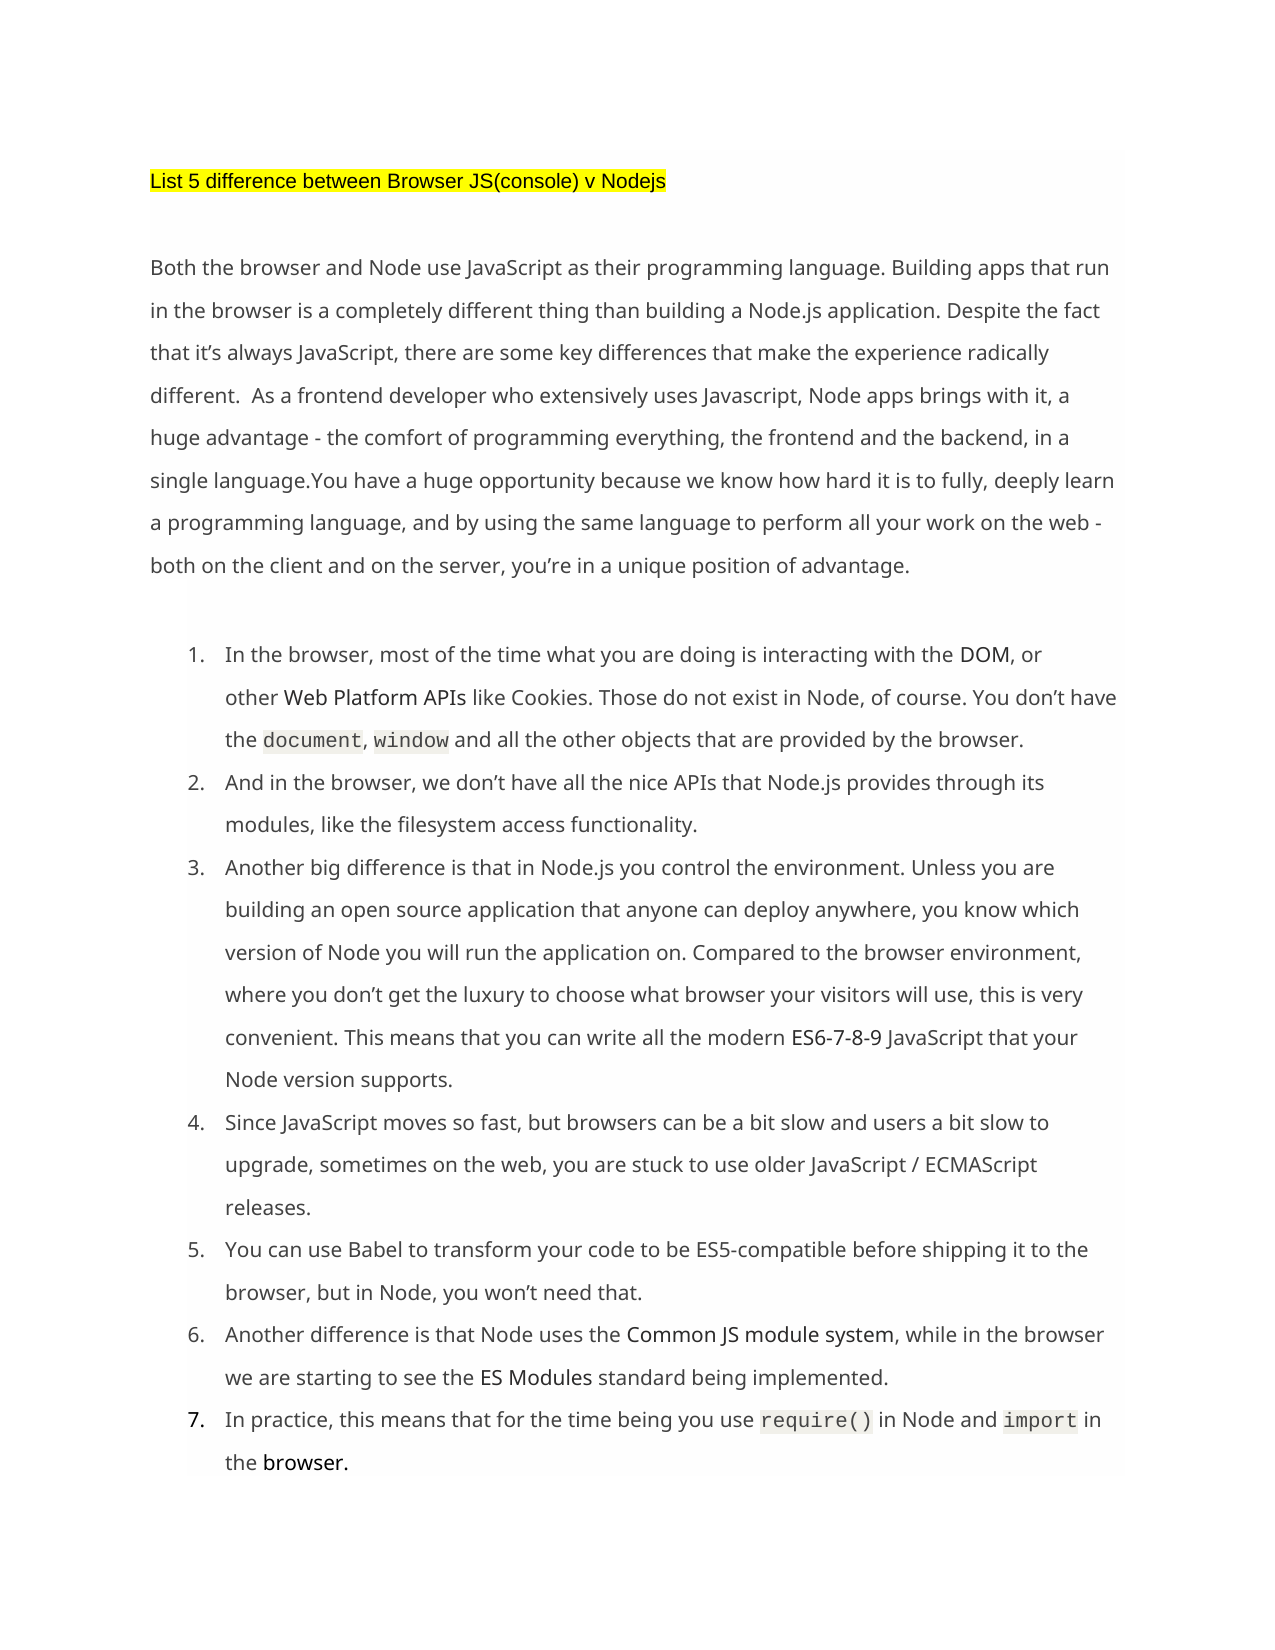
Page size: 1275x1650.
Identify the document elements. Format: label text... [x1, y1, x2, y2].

list Another big difference is that in Node.js you control the environment. Unless you are building an open source application that anyone can deploy anywhere, you know which version of Node you will run the application on. Compared to the browser environment, where you don’t get the luxury to choose what browser your visitors will use, this is very convenient. This means that you can write all the modern ES6-7-8-9 JavaScript that your Node version supports. [187, 839, 1125, 1094]
list Another difference is that Node uses the Common JS module system, while in the browser we are starting to see the ES Modules standard being implemented. [187, 1306, 1125, 1391]
text Both the browser and Node use JavaScript as their programming language. Building apps that run in the browser is a completely different thing than building a Node.js application. Despite the fact that it’s always JavaScript, there are some key differences that make the experience radically different. As a frontend developer who extensively uses Javascript, Node apps brings with it, a huge advantage - the comfort of programming everything, the frontend and the backend, in a single language.You have a huge opportunity because we know how hard it is to fully, deeply learn a programming language, and by using the same language to perform all your work on the web - both on the client and on the server, you’re in a unique position of advantage. [150, 239, 1125, 579]
list And in the browser, we don’t have all the nice APIs that Node.js provides through its modules, like the filesystem access functionality. [187, 754, 1125, 839]
text List 5 difference between Browser JS(console) v Nodejs [150, 150, 1125, 192]
list In the browser, most of the time what you are doing is interacting with the DOM, or other Web Platform APIs like Cookies. Those do not exist in Node, of course. You don’t have the document, window and all the other objects that are provided by the browser. [187, 626, 1125, 754]
list You can use Babel to transform your code to be ES5-compatible before shipping it to the browser, but in Node, you won’t need that. [187, 1221, 1125, 1306]
list Since JavaScript moves so fast, but browsers can be a bit slow and users a bit slow to upgrade, sometimes on the web, you are stuck to use older JavaScript / ECMAScript releases. [187, 1094, 1125, 1221]
list In practice, this means that for the time being you use require() in Node and import in the browser. [187, 1391, 1125, 1476]
